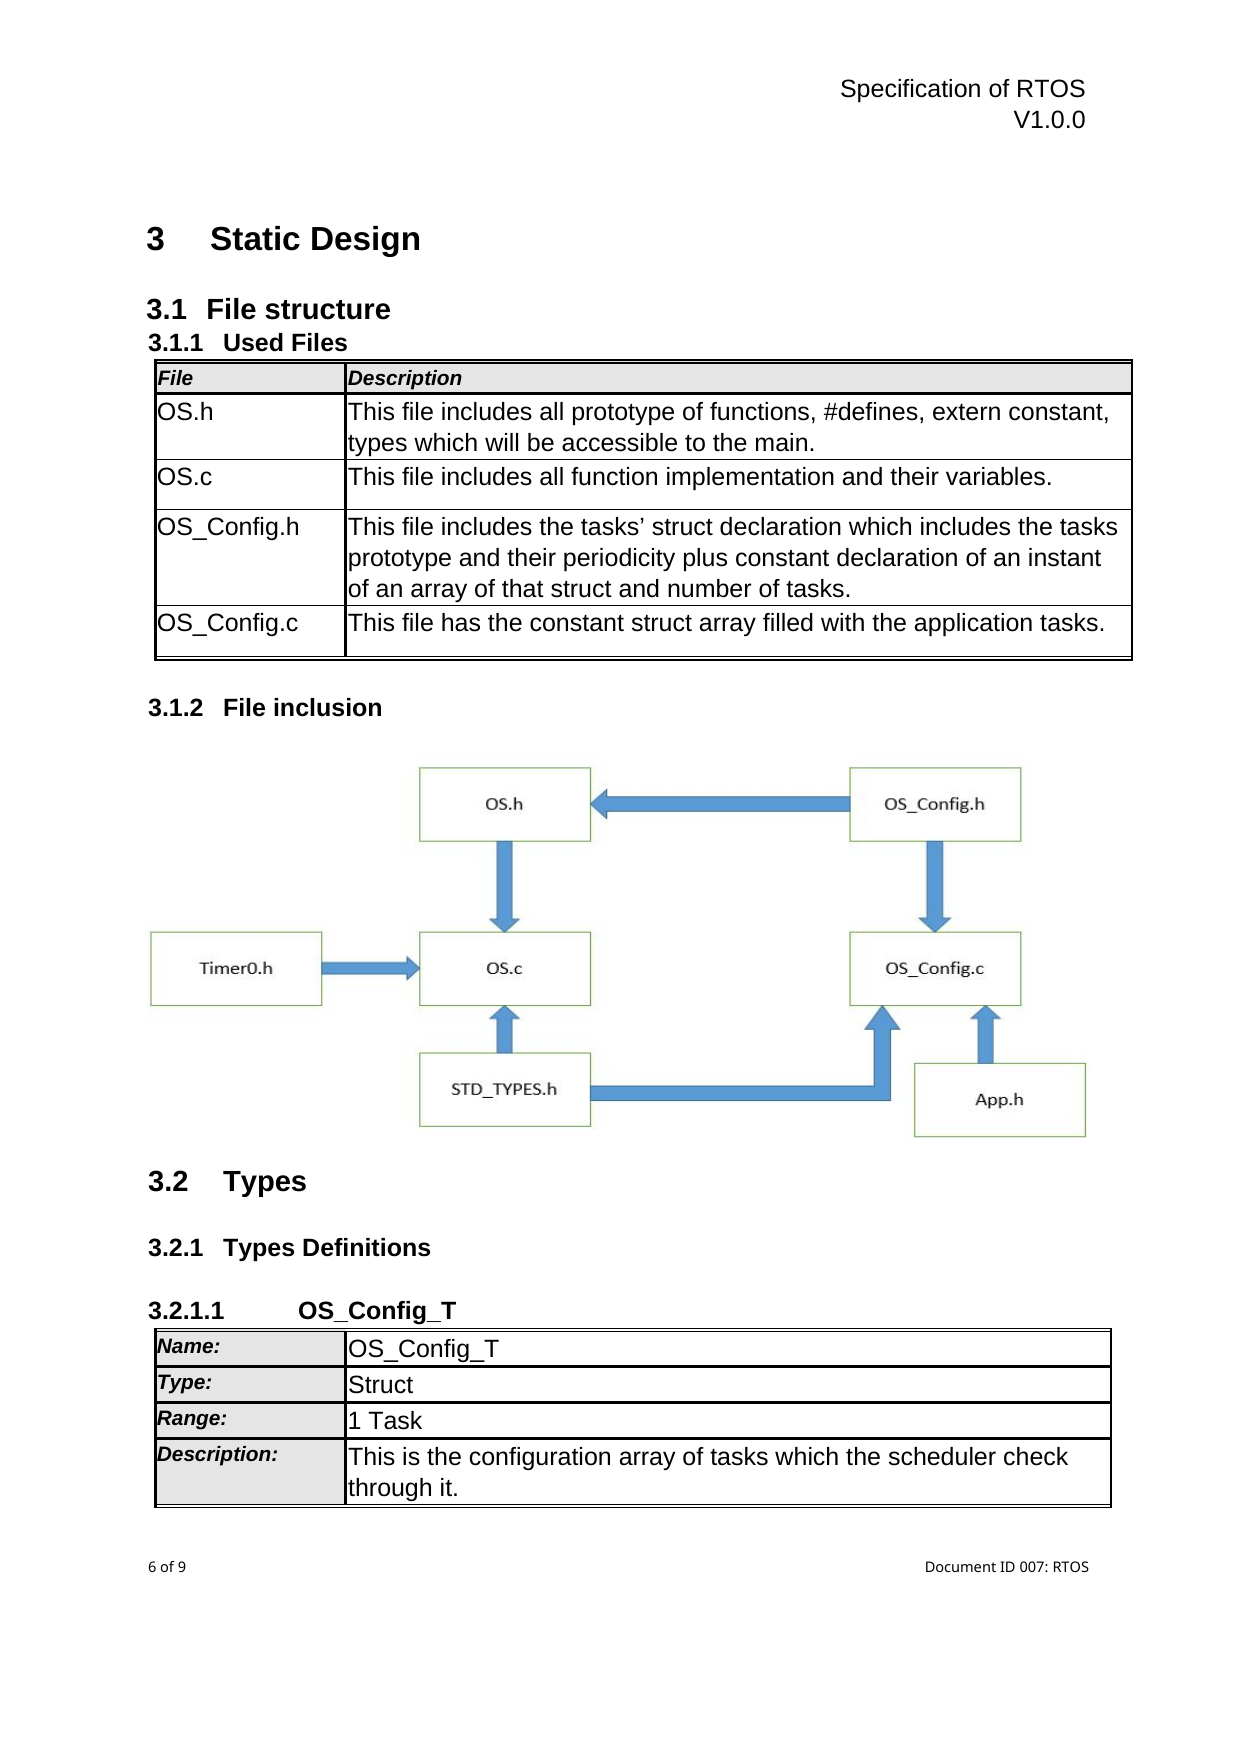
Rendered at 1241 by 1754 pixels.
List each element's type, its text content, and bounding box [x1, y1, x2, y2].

table_cell This file includes all function implementation and their variables. [347, 460, 1131, 509]
table_header Name: [157, 1332, 344, 1365]
table_cell 1 Task [347, 1404, 1110, 1437]
table_header Description [347, 364, 1131, 392]
table_header File [157, 364, 344, 392]
table_cell This file has the constant struct array filled with the application tasks. [347, 606, 1131, 656]
table_cell Type: [157, 1368, 344, 1401]
table_cell This file includes all prototype of functions, #defines, extern constant, types which will be accessible to the main. [347, 395, 1131, 459]
subtitle Used Files [148, 328, 1085, 357]
table_cell OS_Config.c [157, 606, 344, 656]
table_cell OS.h [157, 395, 344, 459]
table_cell Description: [157, 1440, 344, 1504]
subtitle File inclusion [148, 693, 1085, 722]
table_cell Struct [347, 1368, 1110, 1401]
table_cell This is the configuration array of tasks which the scheduler check through it. [347, 1440, 1110, 1504]
table_cell Range: [157, 1404, 344, 1437]
table_cell This file includes the tasks’ struct declaration which includes the tasks prototype and their periodicity plus constant declaration of an instant of an array of that struct and number of tasks. [347, 510, 1131, 605]
subtitle Types Definitions [148, 1233, 1085, 1261]
picture [147, 724, 1093, 1161]
table_header OS_Config_T [347, 1332, 1110, 1365]
subtitle OS_Config_T [148, 1296, 1085, 1325]
subtitle File structure [146, 292, 1085, 326]
table_cell OS.c [157, 460, 344, 509]
subtitle Static Design [146, 219, 1085, 258]
subtitle Types [148, 1164, 1085, 1197]
table_cell OS_Config.h [157, 510, 344, 605]
